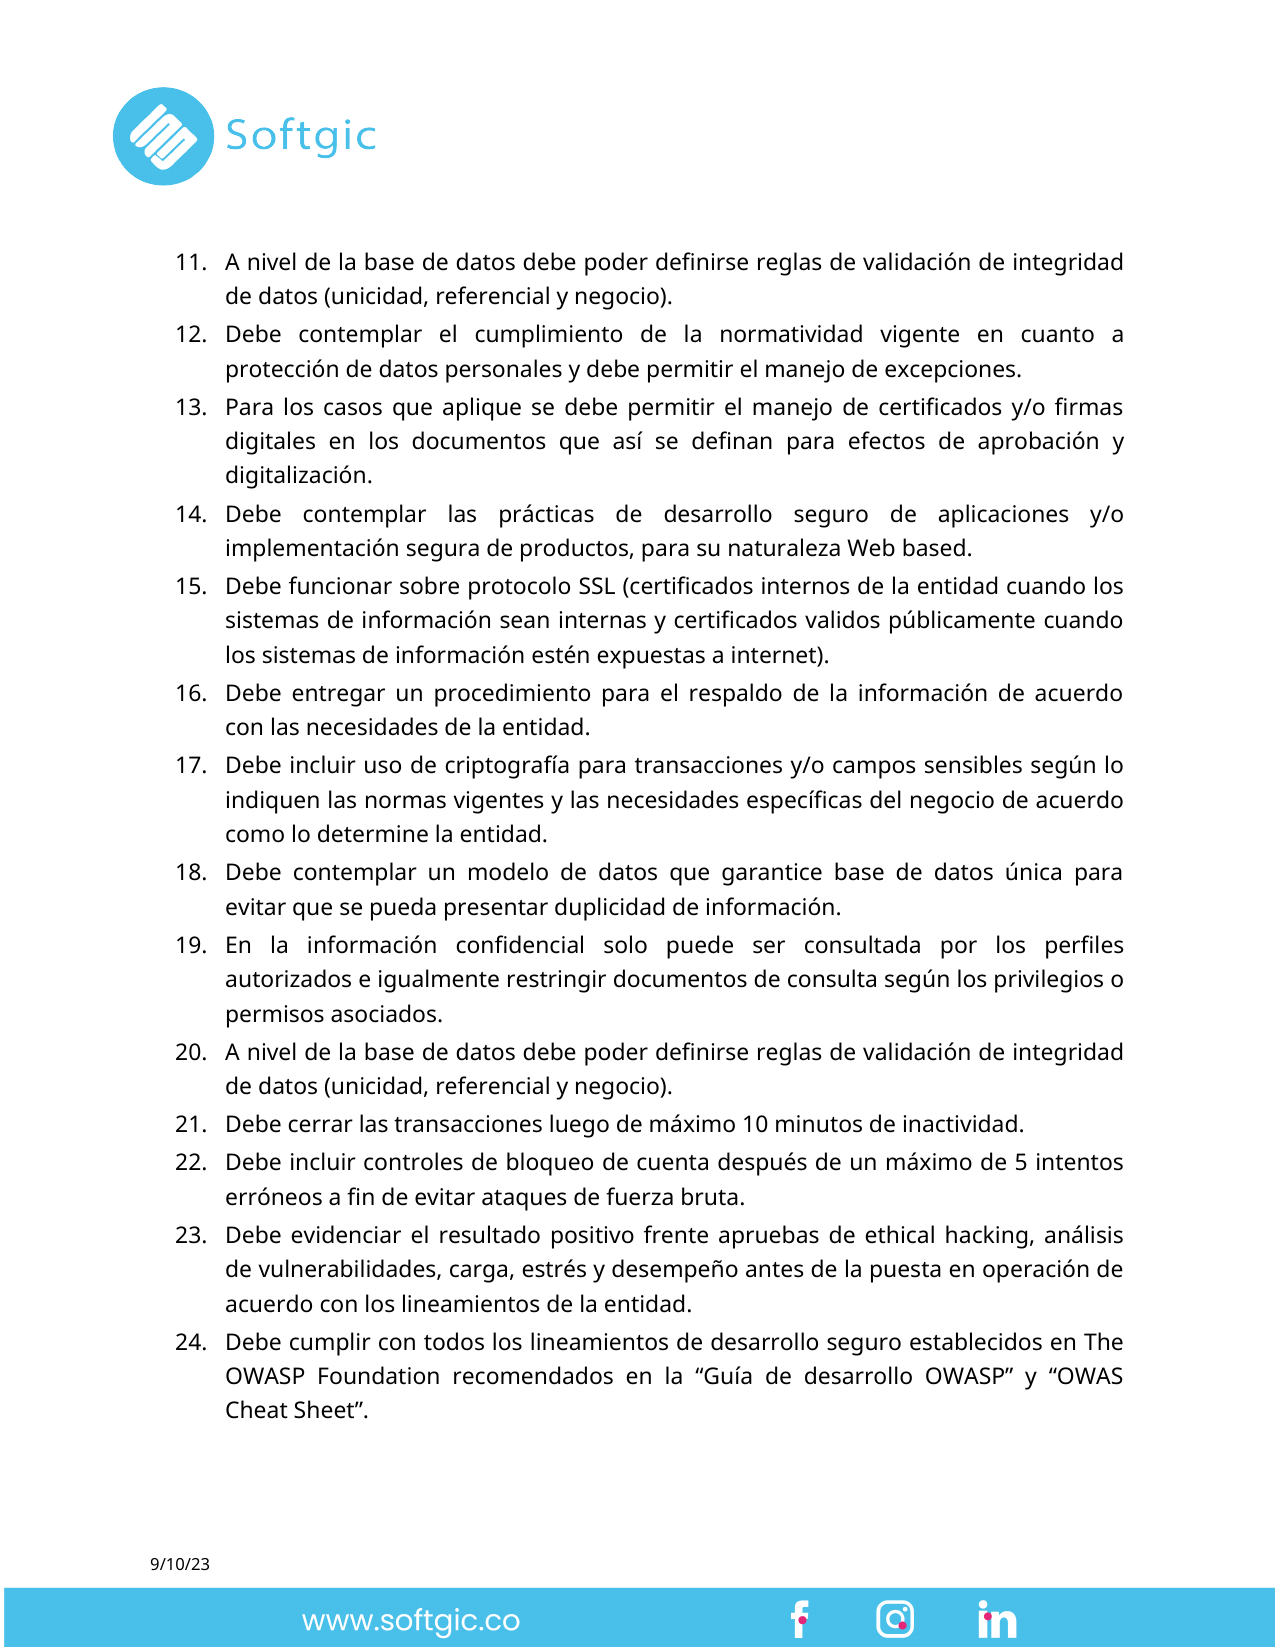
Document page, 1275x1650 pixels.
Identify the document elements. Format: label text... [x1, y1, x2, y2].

list Debe entregar un procedimiento para el respaldo de la información de acuerdo con las necesidades de la entidad. [175, 677, 1125, 743]
list Debe cumplir con todos los lineamientos de desarrollo seguro establecidos en The OWASP Foundation recomendados en la “Guía de desarrollo OWASP” y “OWAS Cheat Sheet”. [175, 1326, 1125, 1426]
list Debe contemplar el cumplimiento de la normatividad vigente en cuanto a protección de datos personales y debe permitir el manejo de excepciones. [175, 318, 1125, 384]
list Debe contemplar las prácticas de desarrollo seguro de aplicaciones y/o implementación segura de productos, para su naturaleza Web based. [175, 498, 1125, 563]
list Para los casos que aplique se debe permitir el manejo de certificados y/o firmas digitales en los documentos que así se definan para efectos de aprobación y digitalización. [175, 391, 1125, 491]
list Debe funcionar sobre protocolo SSL (certificados internos de la entidad cuando los sistemas de información sean internas y certificados validos públicamente cuando los sistemas de información estén expuestas a internet). [175, 570, 1125, 670]
list Debe incluir uso de criptografía para transacciones y/o campos sensibles según lo indiquen las normas vigentes y las necesidades específicas del negocio de acuerdo como lo determine la entidad. [175, 749, 1125, 849]
list Debe contemplar un modelo de datos que garantice base de datos única para evitar que se pueda presentar duplicidad de información. [175, 856, 1125, 922]
list A nivel de la base de datos debe poder definirse reglas de validación de integridad de datos (unicidad, referencial y negocio). [175, 1036, 1125, 1101]
list Debe incluir controles de bloqueo de cuenta después de un máximo de 5 intentos erróneos a fin de evitar ataques de fuerza bruta. [175, 1146, 1125, 1212]
list Debe evidenciar el resultado positivo frente apruebas de ethical hacking, análisis de vulnerabilidades, carga, estrés y desempeño antes de la puesta en operación de acuerdo con los lineamientos de la entidad. [175, 1219, 1125, 1319]
list Debe cerrar las transacciones luego de máximo 10 minutos de inactividad. [175, 1108, 1125, 1139]
list En la información confidencial solo puede ser consultada por los perfiles autorizados e igualmente restringir documentos de consulta según los privilegios o permisos asociados. [175, 929, 1125, 1029]
list A nivel de la base de datos debe poder definirse reglas de validación de integridad de datos (unicidad, referencial y negocio). [175, 246, 1125, 311]
picture [4, 0, 1275, 1647]
